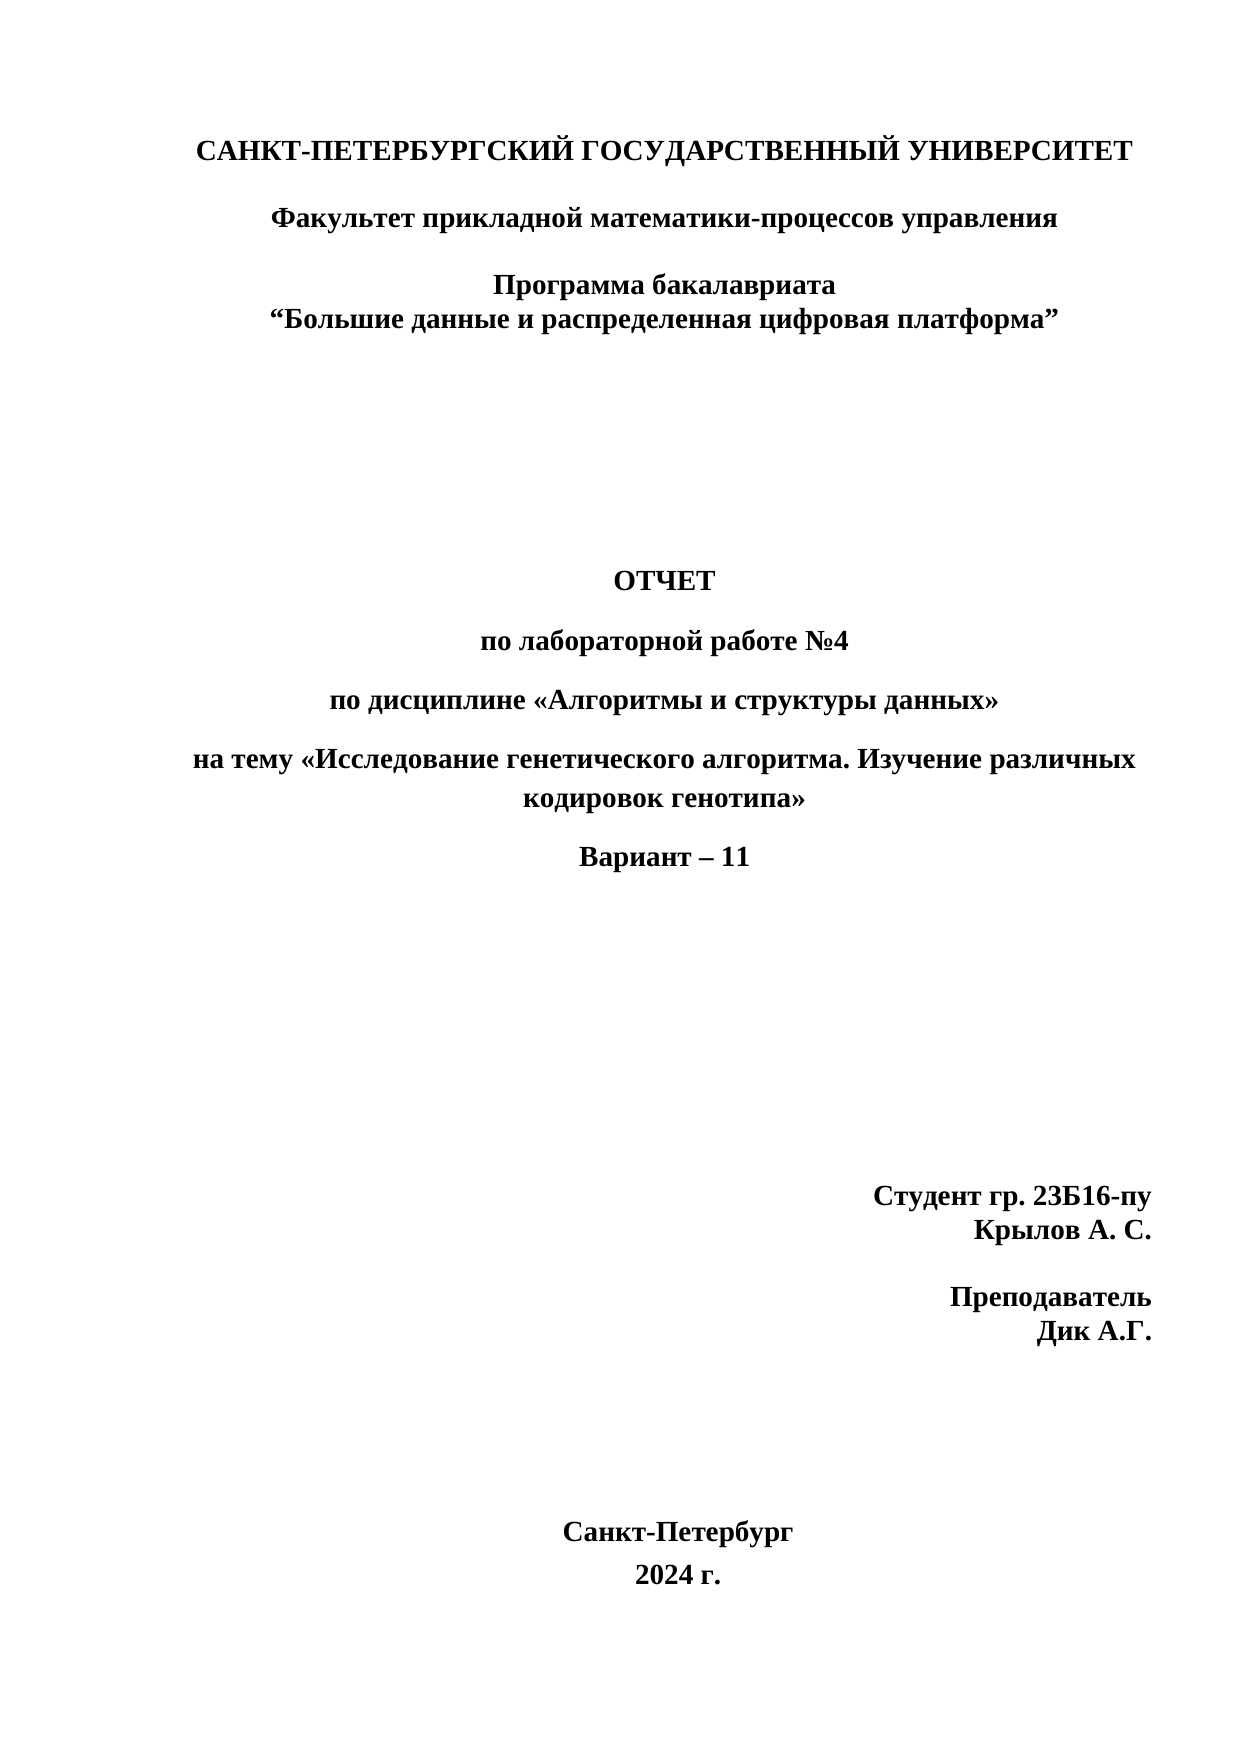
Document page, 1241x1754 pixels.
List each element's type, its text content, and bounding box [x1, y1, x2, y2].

text САНКТ-ПЕТЕРБУРГСКИЙ ГОСУДАРСТВЕННЫЙ УНИВЕРСИТЕТ [177, 133, 1152, 167]
text Крылов А. С. [214, 1212, 1152, 1246]
text Факультет прикладной математики-процессов управления [177, 200, 1152, 234]
text на тему «Исследование генетического алгоритма. Изучение различных кодировок генотипа» [177, 742, 1152, 814]
text Программа бакалавриата [177, 267, 1152, 301]
text по дисциплине «Алгоритмы и структуры данных» [177, 682, 1152, 716]
text Дик А.Г. [214, 1313, 1152, 1346]
text 2024 г. [177, 1557, 1179, 1590]
text “Большие данные и распределенная цифровая платформа” [177, 301, 1152, 334]
text Санкт-Петербург [177, 1514, 1179, 1547]
text Студент гр. 23Б16-пу [214, 1178, 1152, 1212]
text по лабораторной работе №4 [177, 623, 1152, 656]
text Вариант – 11 [177, 839, 1152, 873]
text ОТЧЕТ [177, 563, 1152, 597]
text Преподаватель [214, 1279, 1152, 1313]
